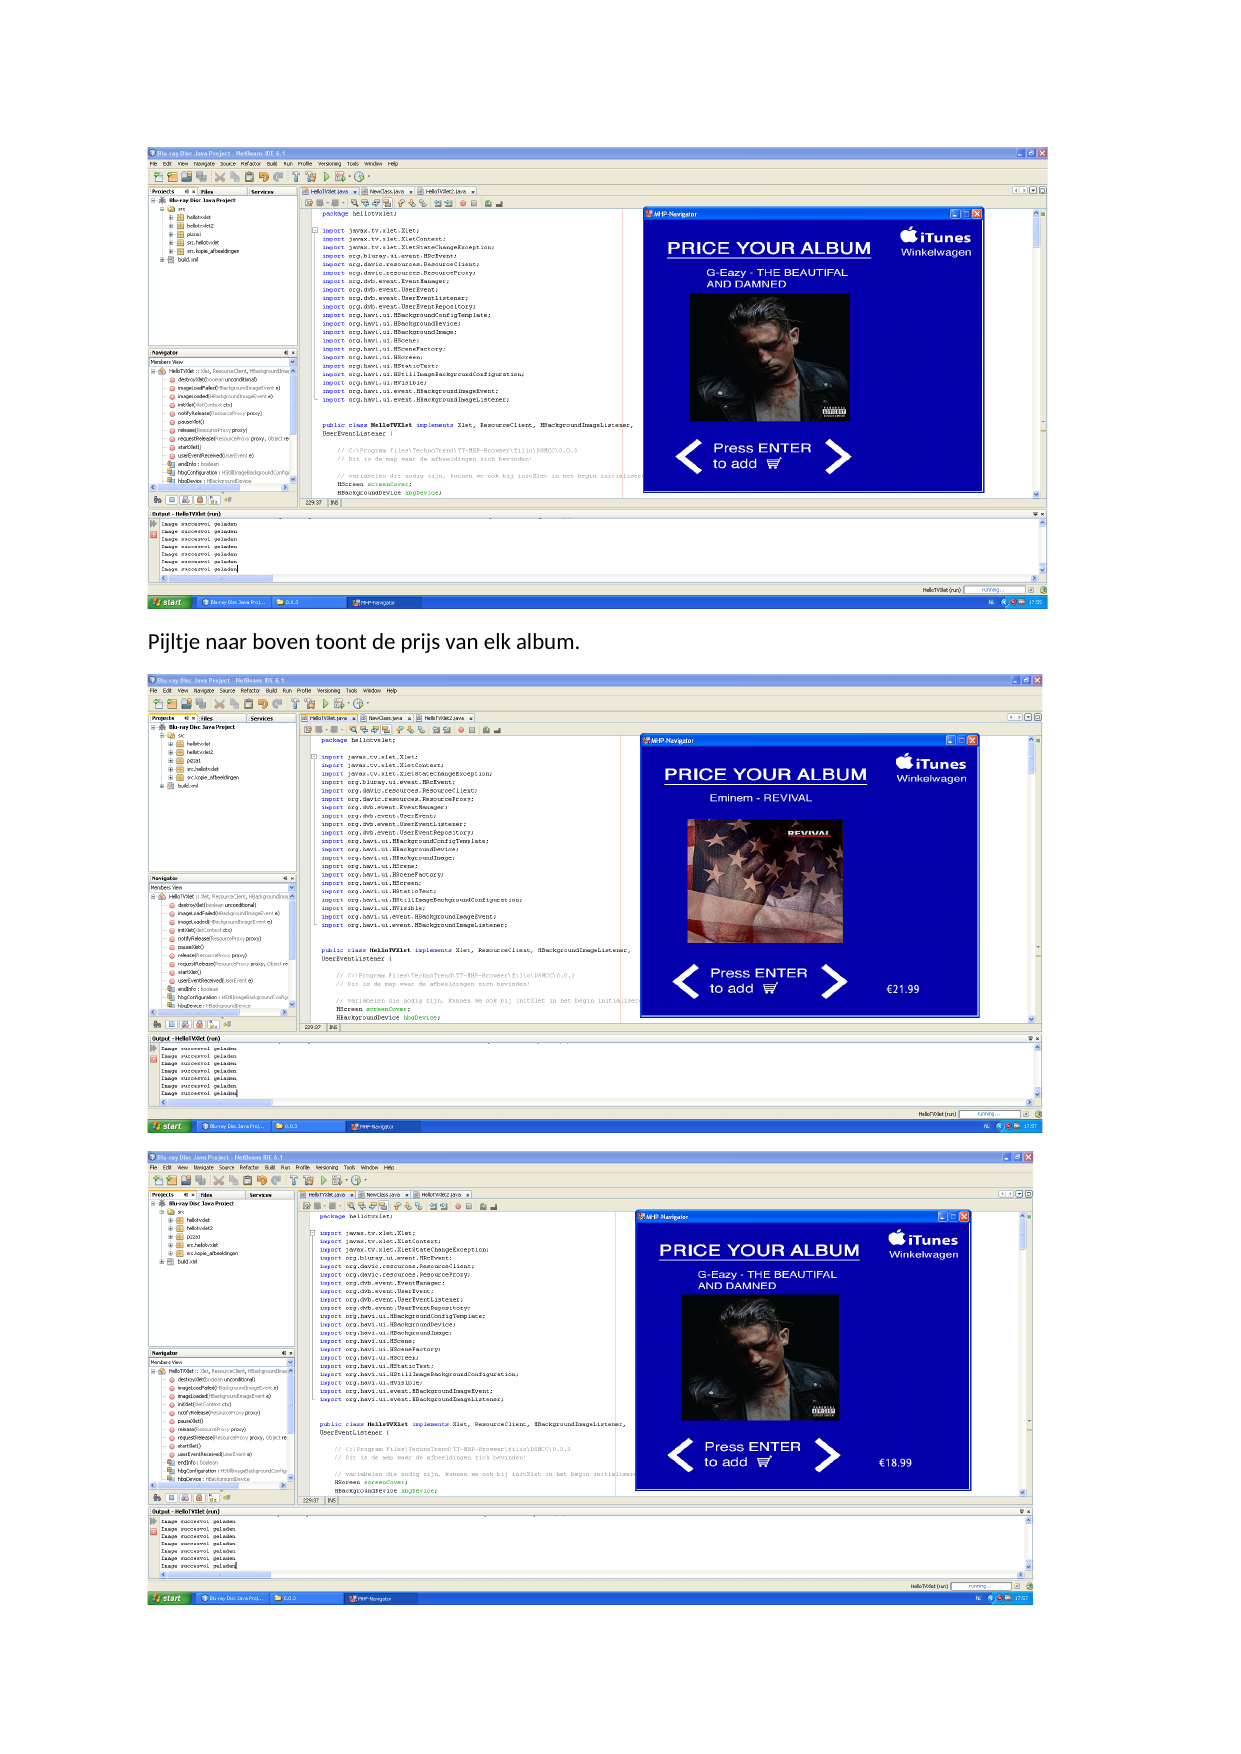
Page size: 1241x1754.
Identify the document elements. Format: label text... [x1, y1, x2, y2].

text Pijltje naar boven toont de prijs van elk album. [148, 627, 1093, 655]
picture [147, 674, 1043, 1133]
picture [147, 147, 1048, 609]
picture [147, 1151, 1034, 1605]
